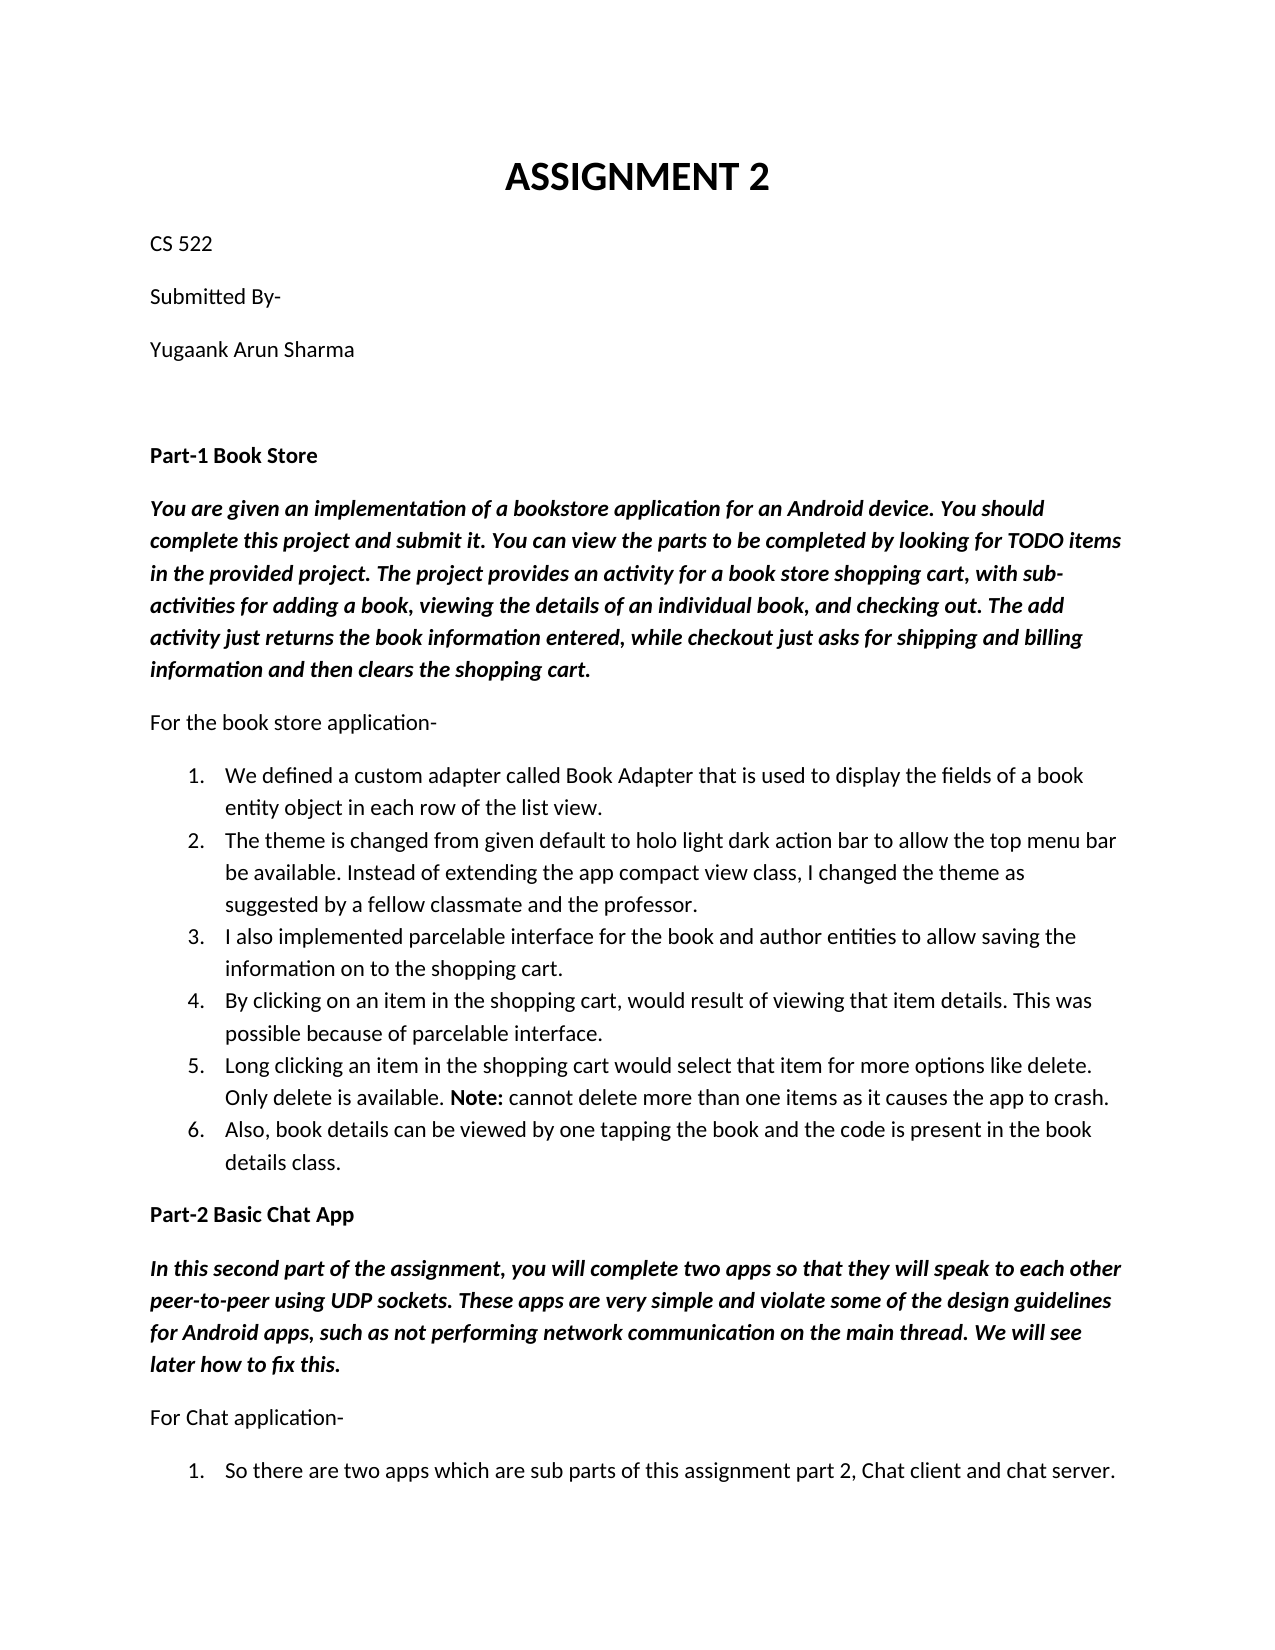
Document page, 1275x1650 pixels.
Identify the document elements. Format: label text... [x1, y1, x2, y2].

text For Chat application- [150, 1403, 1125, 1431]
text Submitted By- [150, 282, 1125, 310]
list I also implemented parcelable interface for the book and author entities to allow saving the information on to the shopping cart. [187, 922, 1125, 982]
text Part-2 Basic Chat App [150, 1201, 1125, 1229]
list We defined a custom adapter called Book Adapter that is used to display the fields of a book entity object in each row of the list view. [187, 761, 1125, 822]
list The theme is changed from given default to holo light dark action bar to allow the top menu bar be available. Instead of extending the app compact view class, I changed the theme as suggested by a fellow classmate and the professor. [187, 826, 1125, 918]
text Yugaank Arun Sharma [150, 335, 1125, 363]
text Part-1 Book Store [150, 441, 1125, 469]
text You are given an implementation of a bookstore application for an Android device. You should complete this project and submit it. You can view the parts to be completed by looking for TODO items in the provided project. The project provides an activity for a book store shopping cart, with sub-activities for adding a book, viewing the details of an individual book, and checking out. The add activity just returns the book information entered, while checkout just asks for shipping and billing information and then clears the shopping cart. [150, 494, 1125, 683]
text CS 522 [150, 229, 1125, 257]
list Long clicking an item in the shopping cart would select that item for more options like delete. Only delete is available. Note: cannot delete more than one items as it causes the app to crash. [187, 1051, 1125, 1111]
text In this second part of the assignment, you will complete two apps so that they will speak to each other peer-to-peer using UDP sockets. These apps are very simple and violate some of the design guidelines for Android apps, such as not performing network communication on the main thread. We will see later how to fix this. [150, 1254, 1125, 1378]
list By clicking on an item in the shopping cart, would result of viewing that item details. This was possible because of parcelable interface. [187, 987, 1125, 1047]
list Also, book details can be viewed by one tapping the book and the code is present in the book details class. [187, 1115, 1125, 1176]
text For the book store application- [150, 708, 1125, 736]
list So there are two apps which are sub parts of this assignment part 2, Chat client and chat server. [187, 1456, 1125, 1484]
text ASSIGNMENT 2 [150, 150, 1125, 201]
